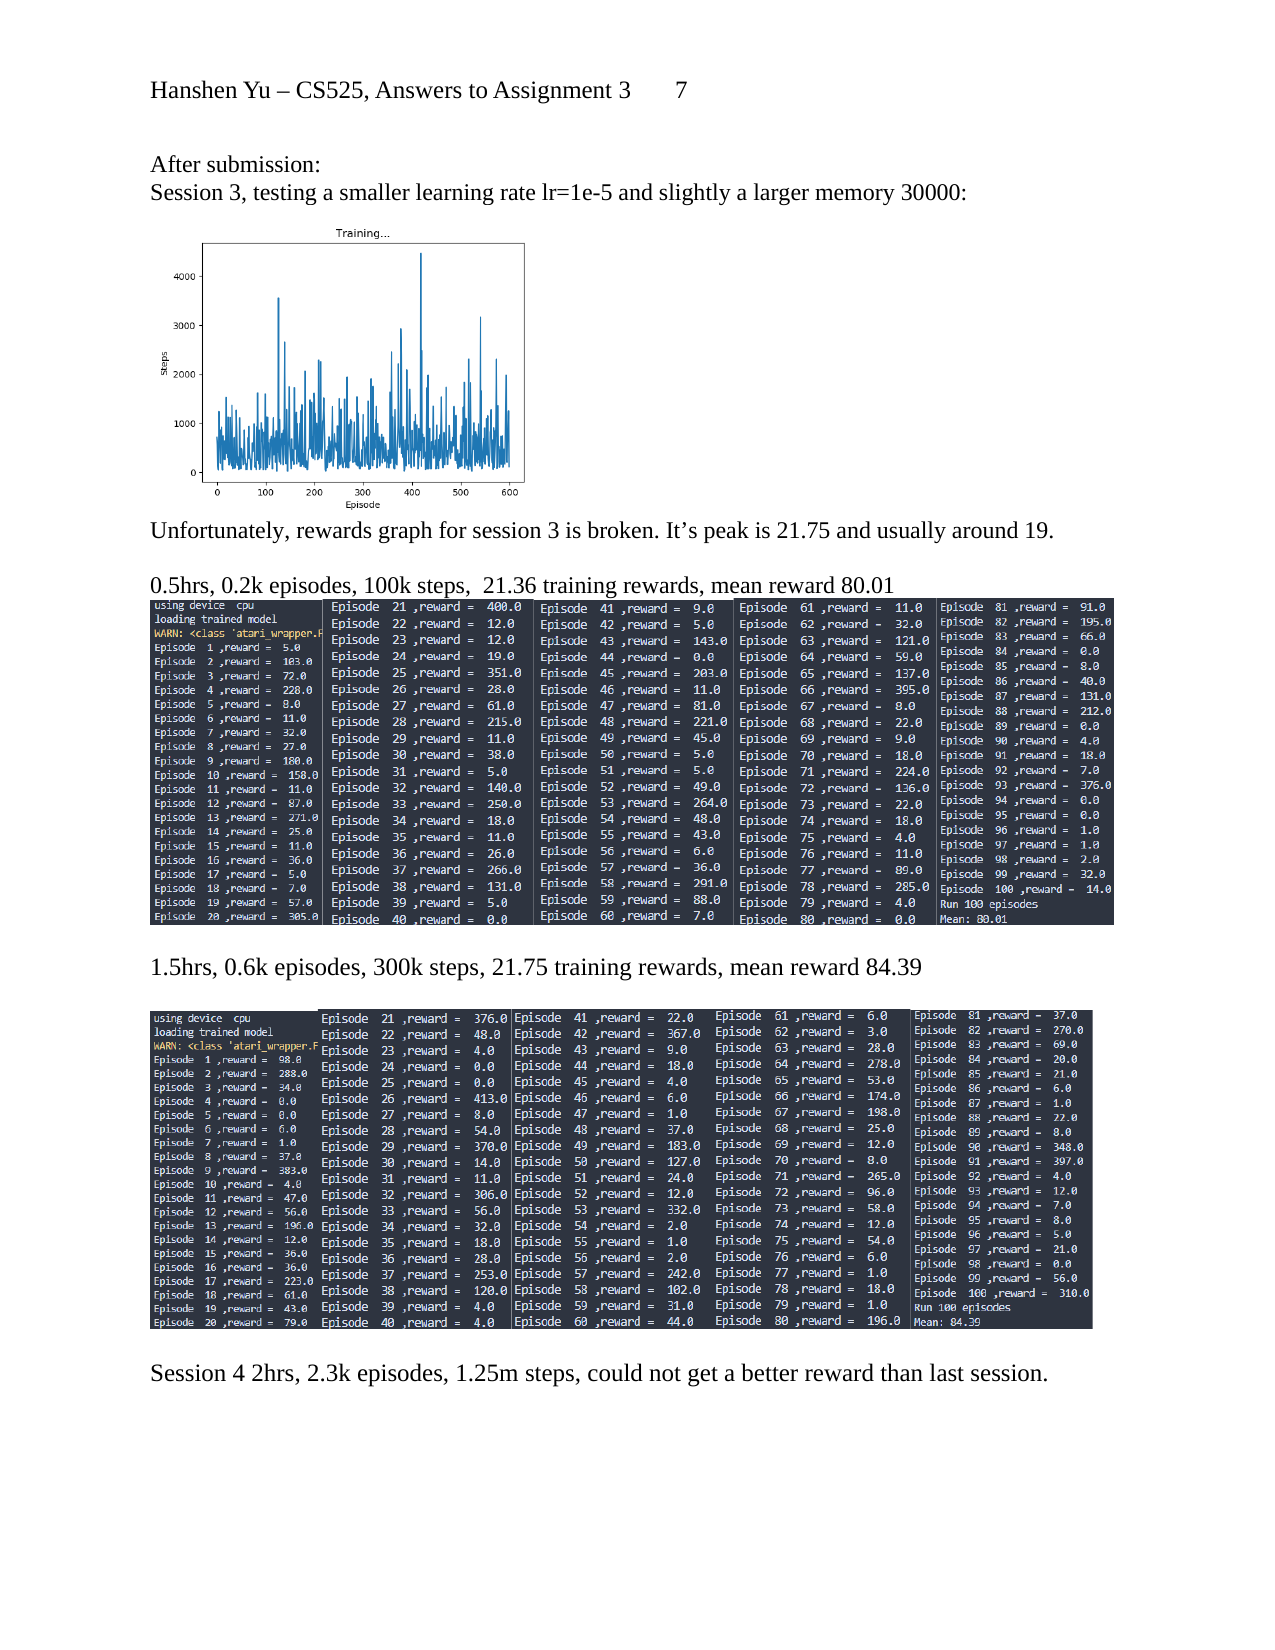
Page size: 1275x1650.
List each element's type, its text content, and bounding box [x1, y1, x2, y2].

text Session 4 2hrs, 2.3k episodes, 1.25m steps, could not get a better reward than last session. [150, 1358, 1125, 1386]
text 0.5hrs, 0.2k episodes, 100k steps, 21.36 training rewards, mean reward 80.01 [150, 571, 1125, 598]
text 1.5hrs, 0.6k episodes, 300k steps, 21.75 training rewards, mean reward 84.39 [150, 952, 1125, 981]
text After submission: [150, 150, 1125, 178]
picture [150, 205, 565, 516]
text Session 3, testing a smaller learning rate lr=1e-5 and slightly a larger memory 30000: [150, 178, 1125, 205]
picture [150, 1009, 1093, 1329]
text Unfortunately, rewards graph for session 3 is broken. It’s peak is 21.75 and usually around 19. [150, 516, 1125, 543]
picture [150, 598, 1114, 925]
